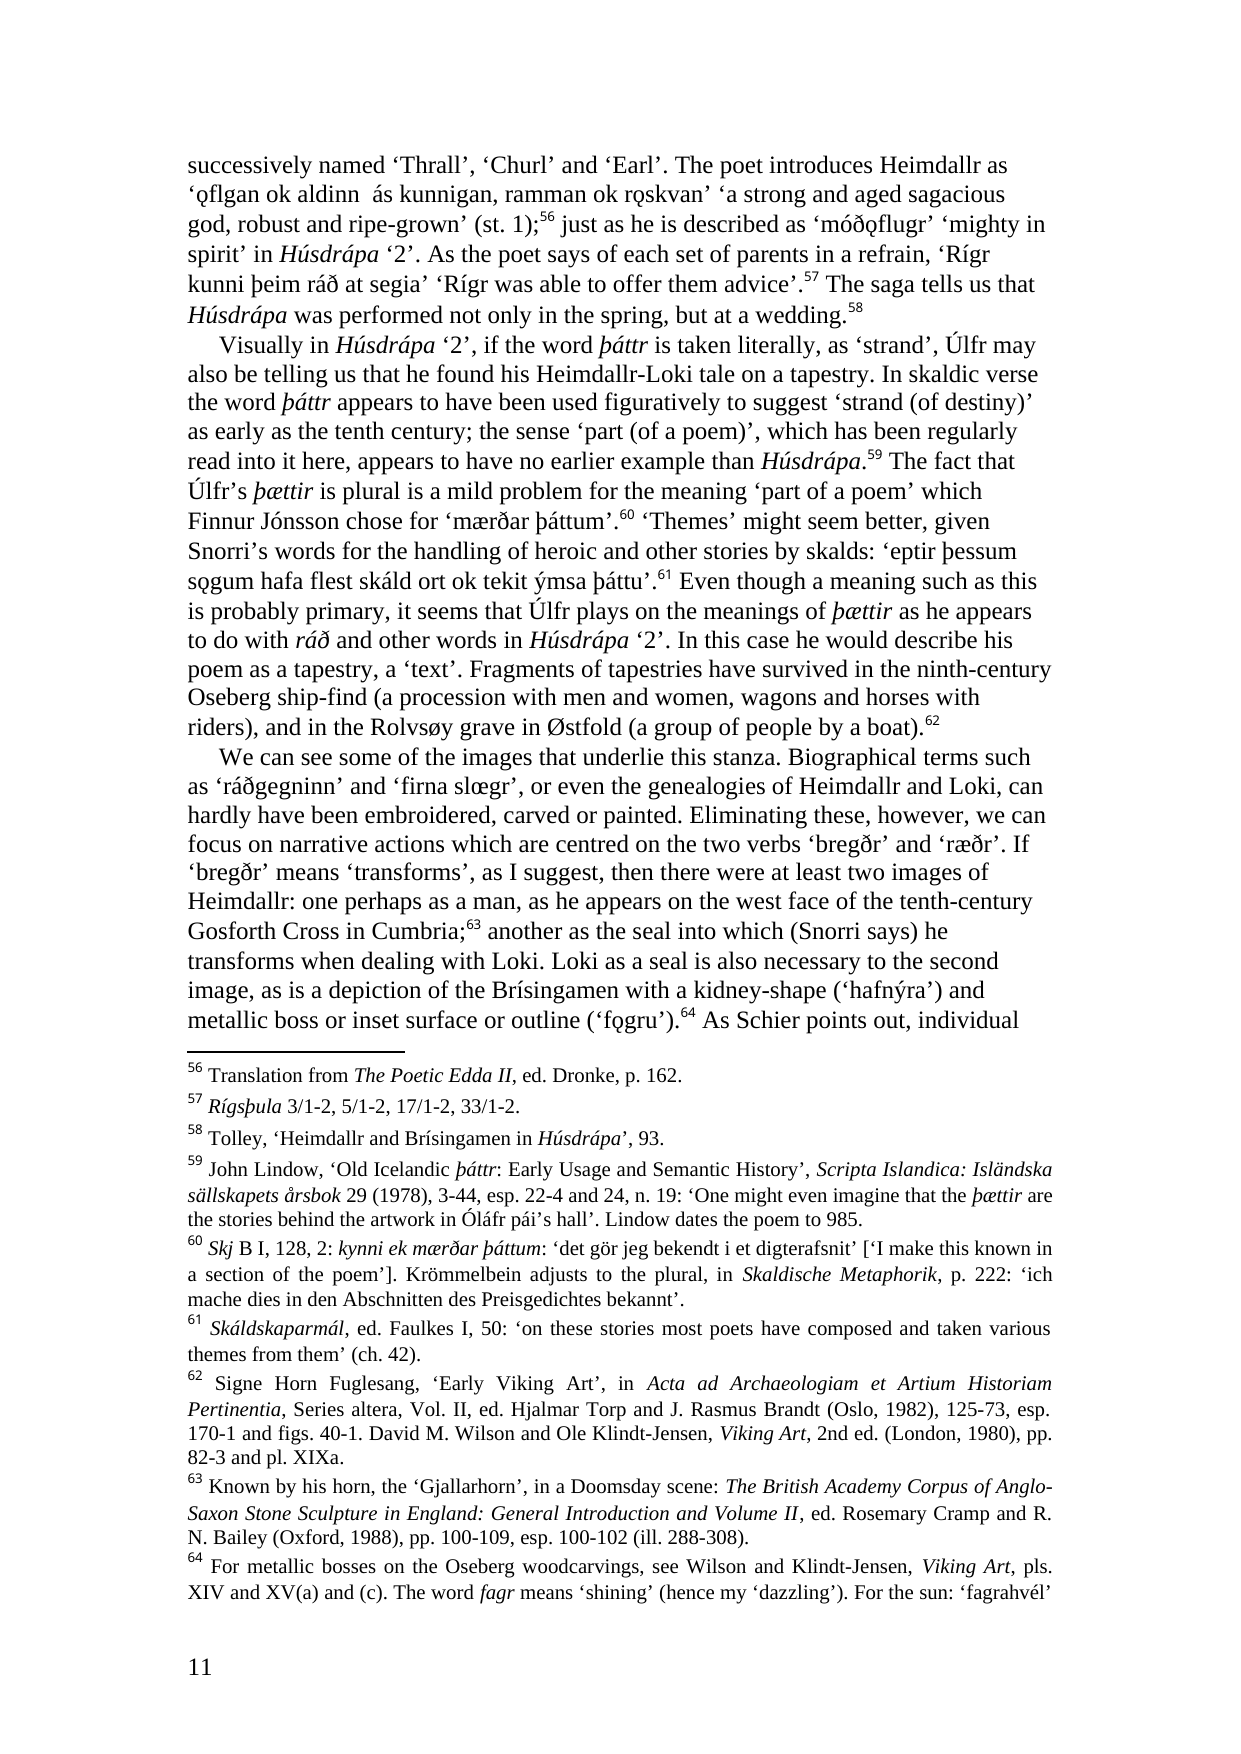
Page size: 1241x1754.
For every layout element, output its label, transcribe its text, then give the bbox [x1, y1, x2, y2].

text Visually in Húsdrápa ‘2’, if the word þáttr is taken literally, as ‘strand’, Úlfr may also be telling us that he found his Heimdallr-Loki tale on a tapestry. In skaldic verse the word þáttr appears to have been used figuratively to suggest ‘strand (of destiny)’ as early as the tenth century; the sense ‘part (of a poem)’, which has been regularly read into it here, appears to have no earlier example than Húsdrápa. The fact that Úlfr’s þættir is plural is a mild problem for the meaning ‘part of a poem’ which Finnur Jónsson chose for ‘mærðar þáttum’. ‘Themes’ might seem better, given Snorri’s words for the handling of heroic and other stories by skalds: ‘eptir þessum sǫgum hafa flest skáld ort ok tekit ýmsa þáttu’. Even though a meaning such as this is probably primary, it seems that Úlfr plays on the meanings of þættir as he appears to do with ráð and other words in Húsdrápa ‘2’. In this case he would describe his poem as a tapestry, a ‘text’. Fragments of tapestries have survived in the ninth-century Oseberg ship-find (a procession with men and women, wagons and horses with riders), and in the Rolvsøy grave in Østfold (a group of people by a boat). [187, 330, 1053, 742]
text We can see some of the images that underlie this stanza. Biographical terms such as ‘ráðgegninn’ and ‘firna slœgr’, or even the genealogies of Heimdallr and Loki, can hardly have been embroidered, carved or painted. Eliminating these, however, we can focus on narrative actions which are centred on the two verbs ‘bregðr’ and ‘ræðr’. If ‘bregðr’ means ‘transforms’, as I suggest, then there were at least two images of Heimdallr: one perhaps as a man, as he appears on the west face of the tenth-century Gosforth Cross in Cumbria; another as the seal into which (Snorri says) he transforms when dealing with Loki. Loki as a seal is also necessary to the second image, as is a depiction of the Brísingamen with a kidney-shape (‘hafnýra’) and metallic boss or inset surface or outline (‘fǫgru’). As Schier points out, individual images on surviving Scandinavian artefacts and monuments are often unintelligible if they are not related to a whole, one which provides the means of illuminating their meaning; conversely a picture may be interpreted solely through one of its details. In this case, we can presume one human image with a definer, such as a horn, to give an idea of Heimdallr before his transformation; and another of two seals adjacent to a necklace, one of them right next to it. In all, these are two images. As large and splendid as such images doubtless were, however, the greater effect comes from the meanings we read into the language of Húsdrápa ‘2’. [187, 742, 1053, 1035]
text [187, 150, 1053, 330]
